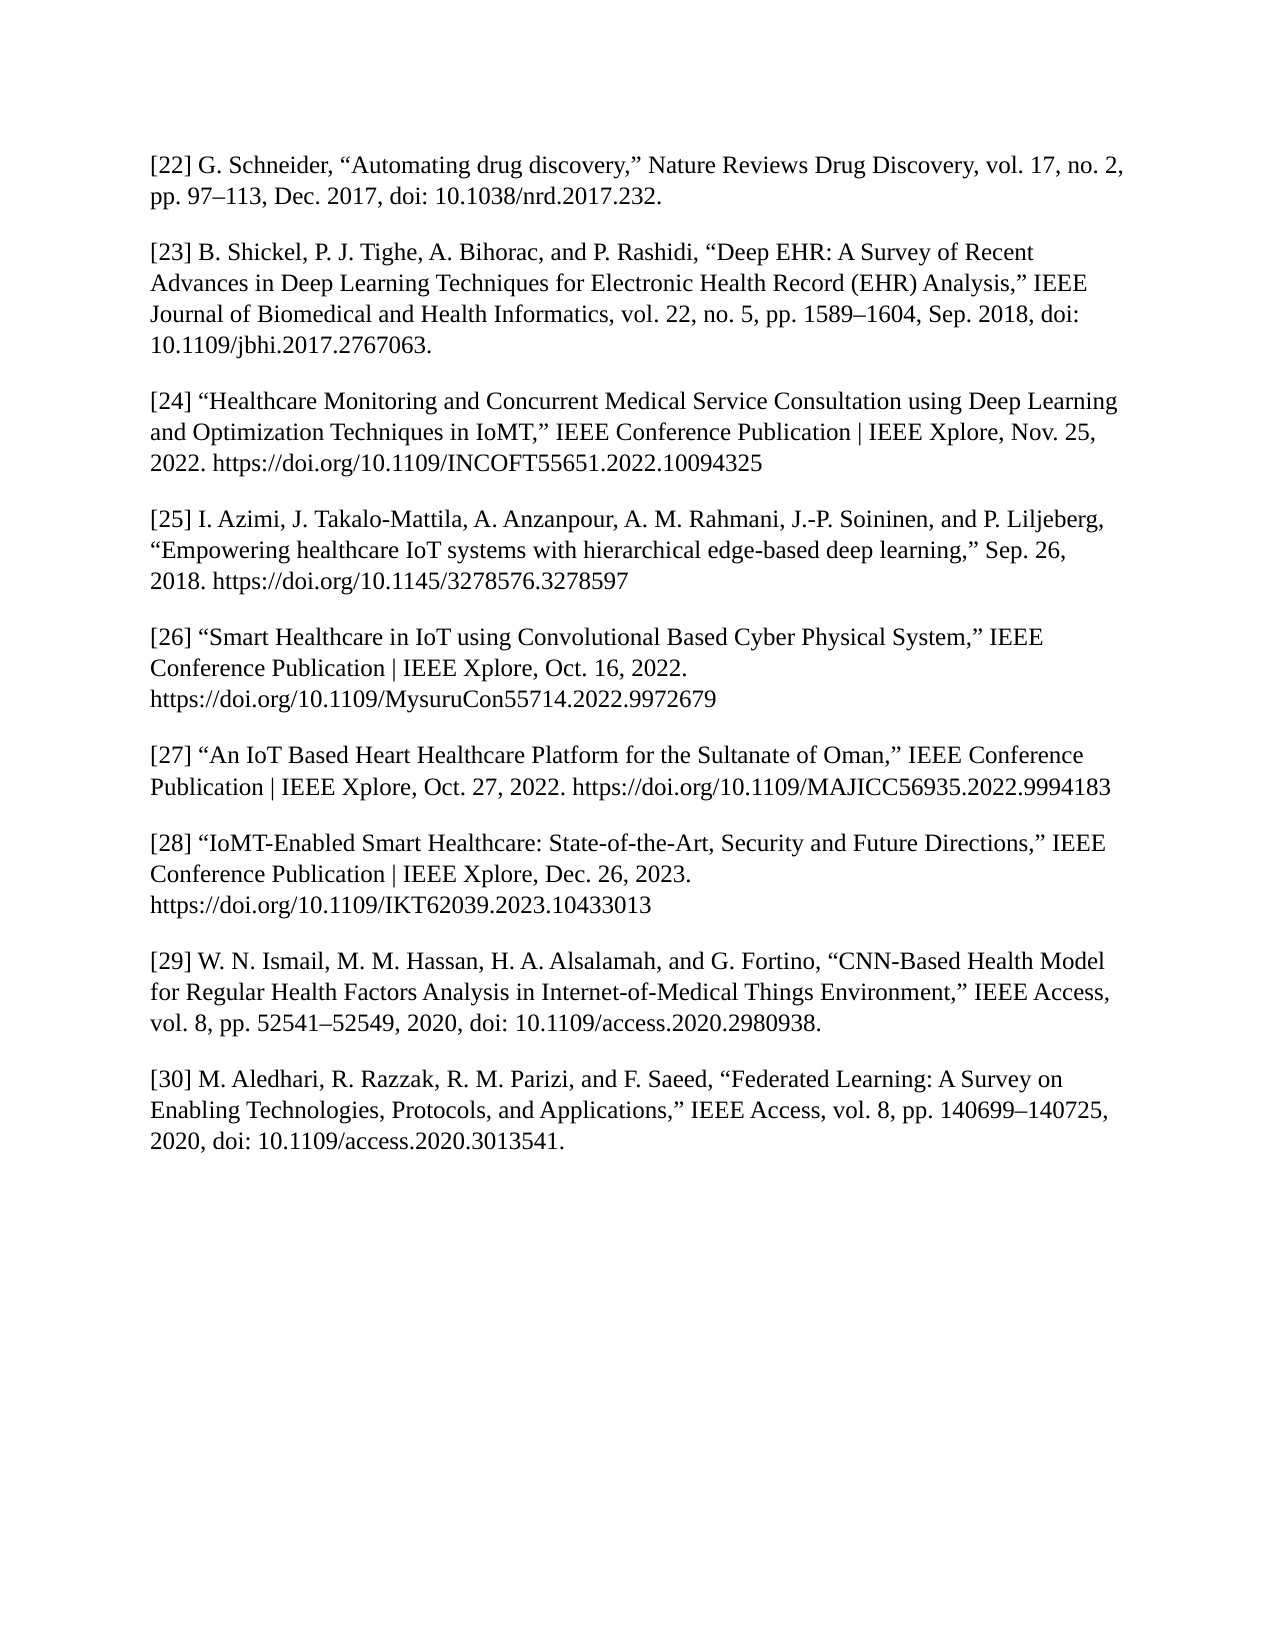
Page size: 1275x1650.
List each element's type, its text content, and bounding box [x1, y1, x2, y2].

text [30] M. Aledhari, R. Razzak, R. M. Parizi, and F. Saeed, “Federated Learning: A Survey on Enabling Technologies, Protocols, and Applications,” IEEE Access, vol. 8, pp. 140699–140725, 2020, doi: 10.1109/access.2020.3013541. [150, 1064, 1125, 1155]
text [24] “Healthcare Monitoring and Concurrent Medical Service Consultation using Deep Learning and Optimization Techniques in IoMT,” IEEE Conference Publication | IEEE Xplore, Nov. 25, 2022. https://doi.org/10.1109/INCOFT55651.2022.10094325 [150, 386, 1125, 477]
text [29] W. N. Ismail, M. M. Hassan, H. A. Alsalamah, and G. Fortino, “CNN-Based Health Model for Regular Health Factors Analysis in Internet-of-Medical Things Environment,” IEEE Access, vol. 8, pp. 52541–52549, 2020, doi: 10.1109/access.2020.2980938. [150, 946, 1125, 1037]
text [22] G. Schneider, “Automating drug discovery,” Nature Reviews Drug Discovery, vol. 17, no. 2, pp. 97–113, Dec. 2017, doi: 10.1038/nrd.2017.232. [150, 150, 1125, 210]
text [28] “IoMT-Enabled Smart Healthcare: State-of-the-Art, Security and Future Directions,” IEEE Conference Publication | IEEE Xplore, Dec. 26, 2023. https://doi.org/10.1109/IKT62039.2023.10433013 [150, 828, 1125, 918]
text [23] B. Shickel, P. J. Tighe, A. Bihorac, and P. Rashidi, “Deep EHR: A Survey of Recent Advances in Deep Learning Techniques for Electronic Health Record (EHR) Analysis,” IEEE Journal of Biomedical and Health Informatics, vol. 22, no. 5, pp. 1589–1604, Sep. 2018, doi: 10.1109/jbhi.2017.2767063. [150, 237, 1125, 359]
text [27] “An IoT Based Heart Healthcare Platform for the Sultanate of Oman,” IEEE Conference Publication | IEEE Xplore, Oct. 27, 2022. https://doi.org/10.1109/MAJICC56935.2022.9994183 [150, 741, 1125, 800]
text [25] I. Azimi, J. Takalo-Mattila, A. Anzanpour, A. M. Rahmani, J.-P. Soininen, and P. Liljeberg, “Empowering healthcare IoT systems with hierarchical edge-based deep learning,” Sep. 26, 2018. https://doi.org/10.1145/3278576.3278597 [150, 504, 1125, 595]
text [26] “Smart Healthcare in IoT using Convolutional Based Cyber Physical System,” IEEE Conference Publication | IEEE Xplore, Oct. 16, 2022. https://doi.org/10.1109/MysuruCon55714.2022.9972679 [150, 622, 1125, 713]
